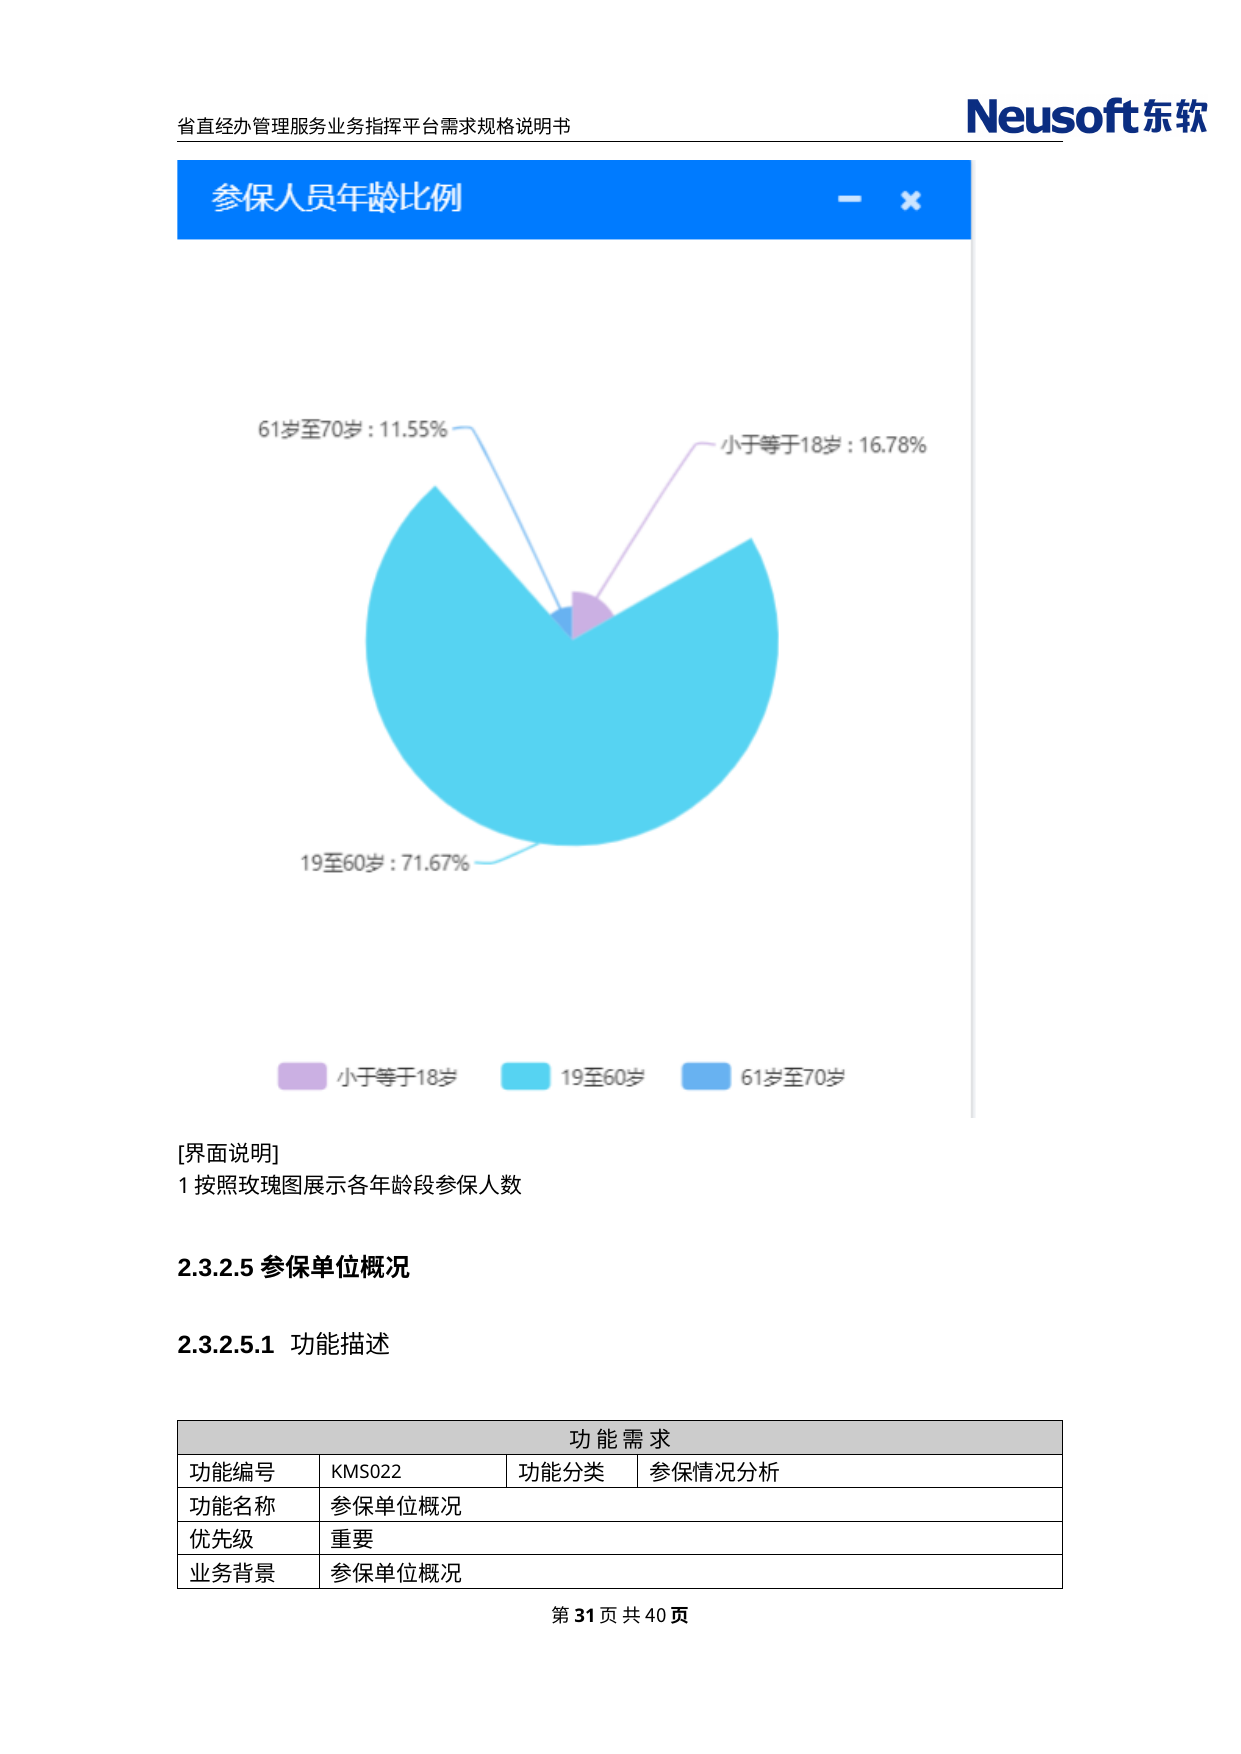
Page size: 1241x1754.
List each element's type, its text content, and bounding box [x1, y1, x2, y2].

subtitle 功能描述 [177, 1310, 1063, 1375]
table_cell 重要 [320, 1522, 1062, 1554]
table_cell 功能名称 [178, 1488, 319, 1521]
picture [177, 160, 976, 1118]
table_cell 参保单位概况 [320, 1488, 1062, 1521]
table_cell 业务背景 [178, 1555, 319, 1588]
subtitle 参保单位概况 [177, 1233, 1063, 1298]
table_cell 功能分类 [507, 1455, 637, 1487]
picture [964, 94, 1209, 137]
text 1按照玫瑰图展示各年龄段参保人数 [177, 1168, 1063, 1200]
table_header 功 能 需 求 [178, 1421, 1062, 1454]
table_cell 功能编号 [178, 1455, 319, 1487]
text [界面说明] [177, 1135, 1063, 1168]
table_cell 参保情况分析 [638, 1455, 1062, 1487]
table_cell KMS022 [320, 1455, 506, 1487]
table_cell 参保单位概况 [320, 1555, 1062, 1588]
table_cell 优先级 [178, 1522, 319, 1554]
